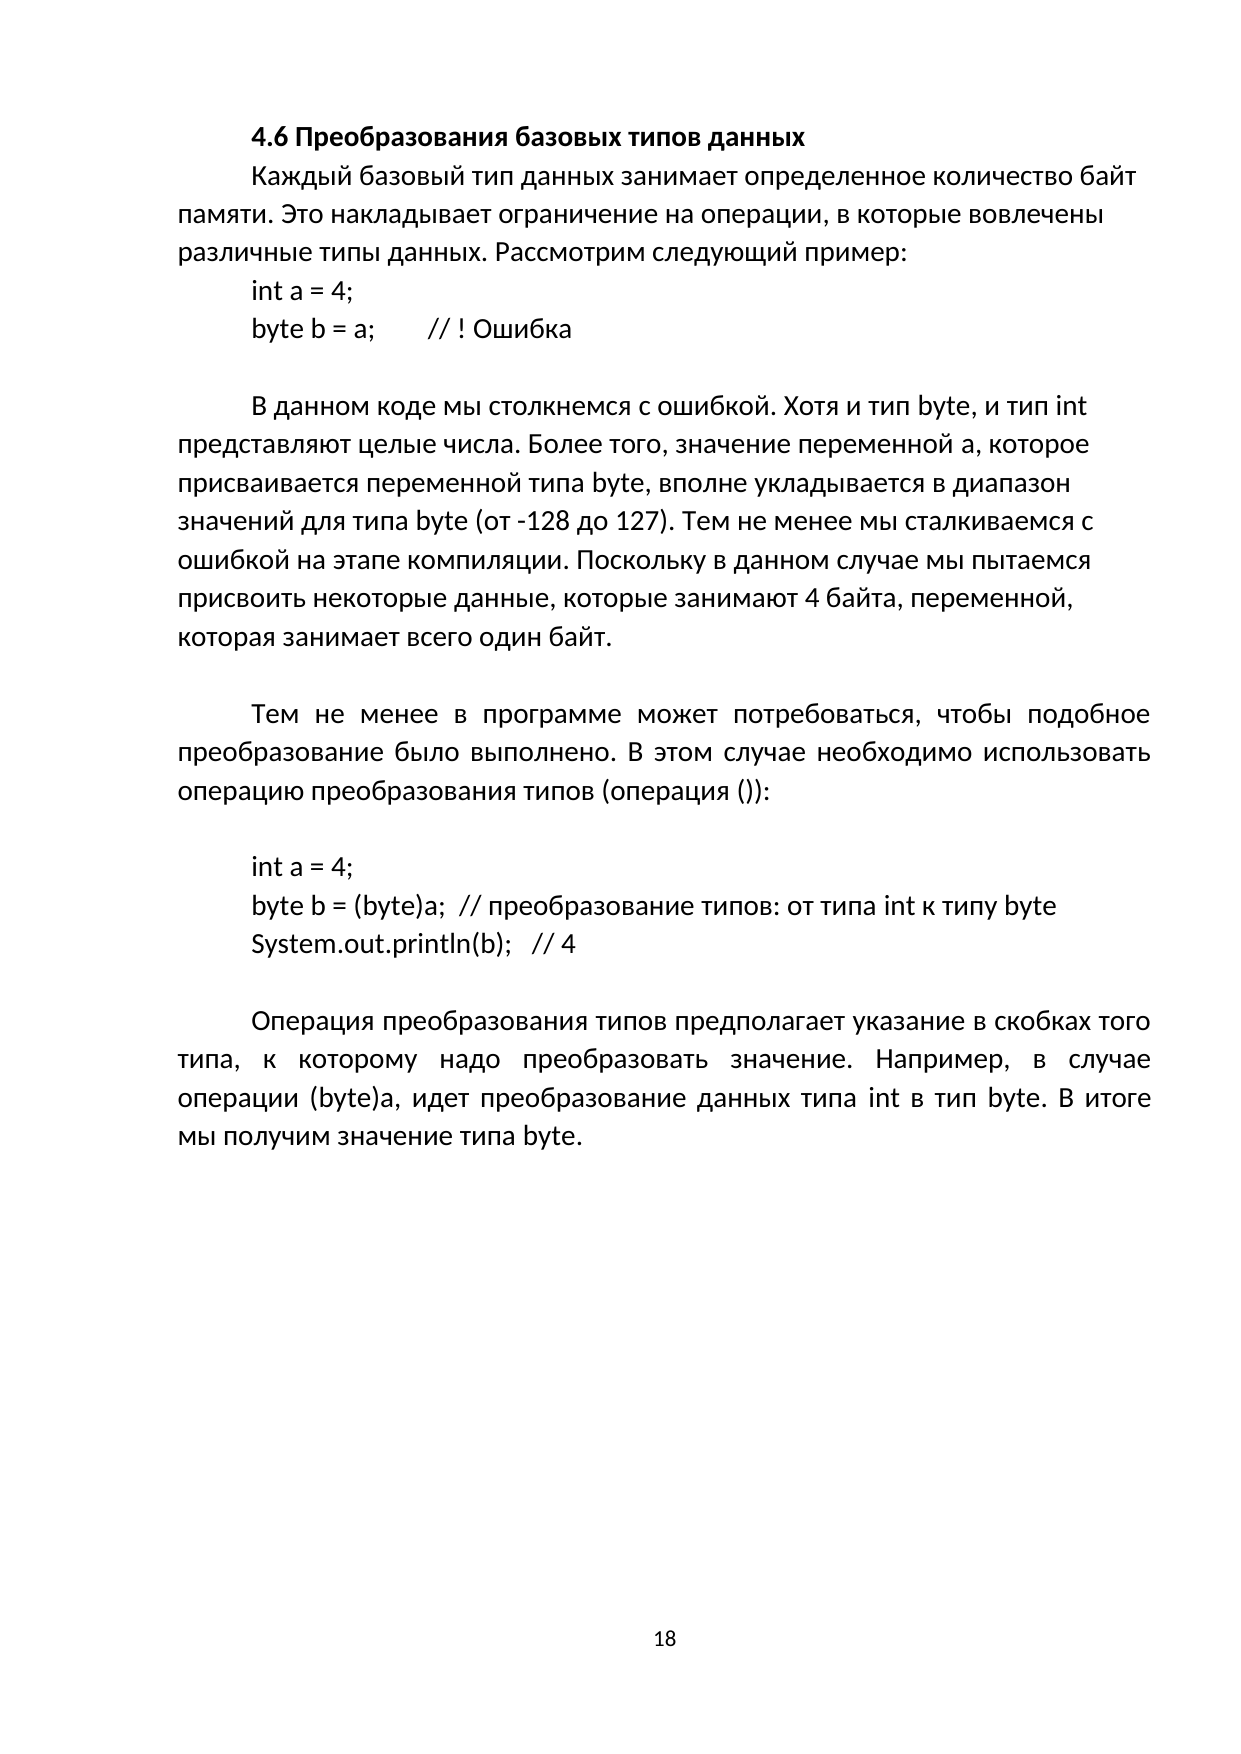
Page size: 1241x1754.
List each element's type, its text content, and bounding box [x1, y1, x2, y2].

text Каждый базовый тип данных занимает определенное количество байт памяти. Это накладывает ограничение на операции, в которые вовлечены различные типы данных. Рассмотрим следующий пример: [177, 157, 1152, 269]
text В данном коде мы столкнемся с ошибкой. Хотя и тип byte, и тип int представляют целые числа. Более того, значение переменной a, которое присваивается переменной типа byte, вполне укладывается в диапазон значений для типа byte (от -128 до 127). Тем не менее мы сталкиваемся с ошибкой на этапе компиляции. Поскольку в данном случае мы пытаемся присвоить некоторые данные, которые занимают 4 байта, переменной, которая занимает всего один байт. [177, 387, 1152, 653]
text System.out.println(b); // 4 [177, 925, 1152, 961]
text byte b = (byte)a; // преобразование типов: от типа int к типу byte [177, 887, 1152, 922]
text int a = 4; [177, 272, 1152, 307]
text int a = 4; [177, 848, 1152, 884]
text Тем не менее в программе может потребоваться, чтобы подобное преобразование было выполнено. В этом случае необходимо использовать операцию преобразования типов (операция ()): [177, 695, 1152, 807]
text 4.6 Преобразования базовых типов данных [177, 118, 1152, 154]
text byte b = a; // ! Ошибка [177, 310, 1152, 346]
text Операция преобразования типов предполагает указание в скобках того типа, к которому надо преобразовать значение. Например, в случае операции (byte)a, идет преобразование данных типа int в тип byte. В итоге мы получим значение типа byte. [177, 1002, 1152, 1153]
